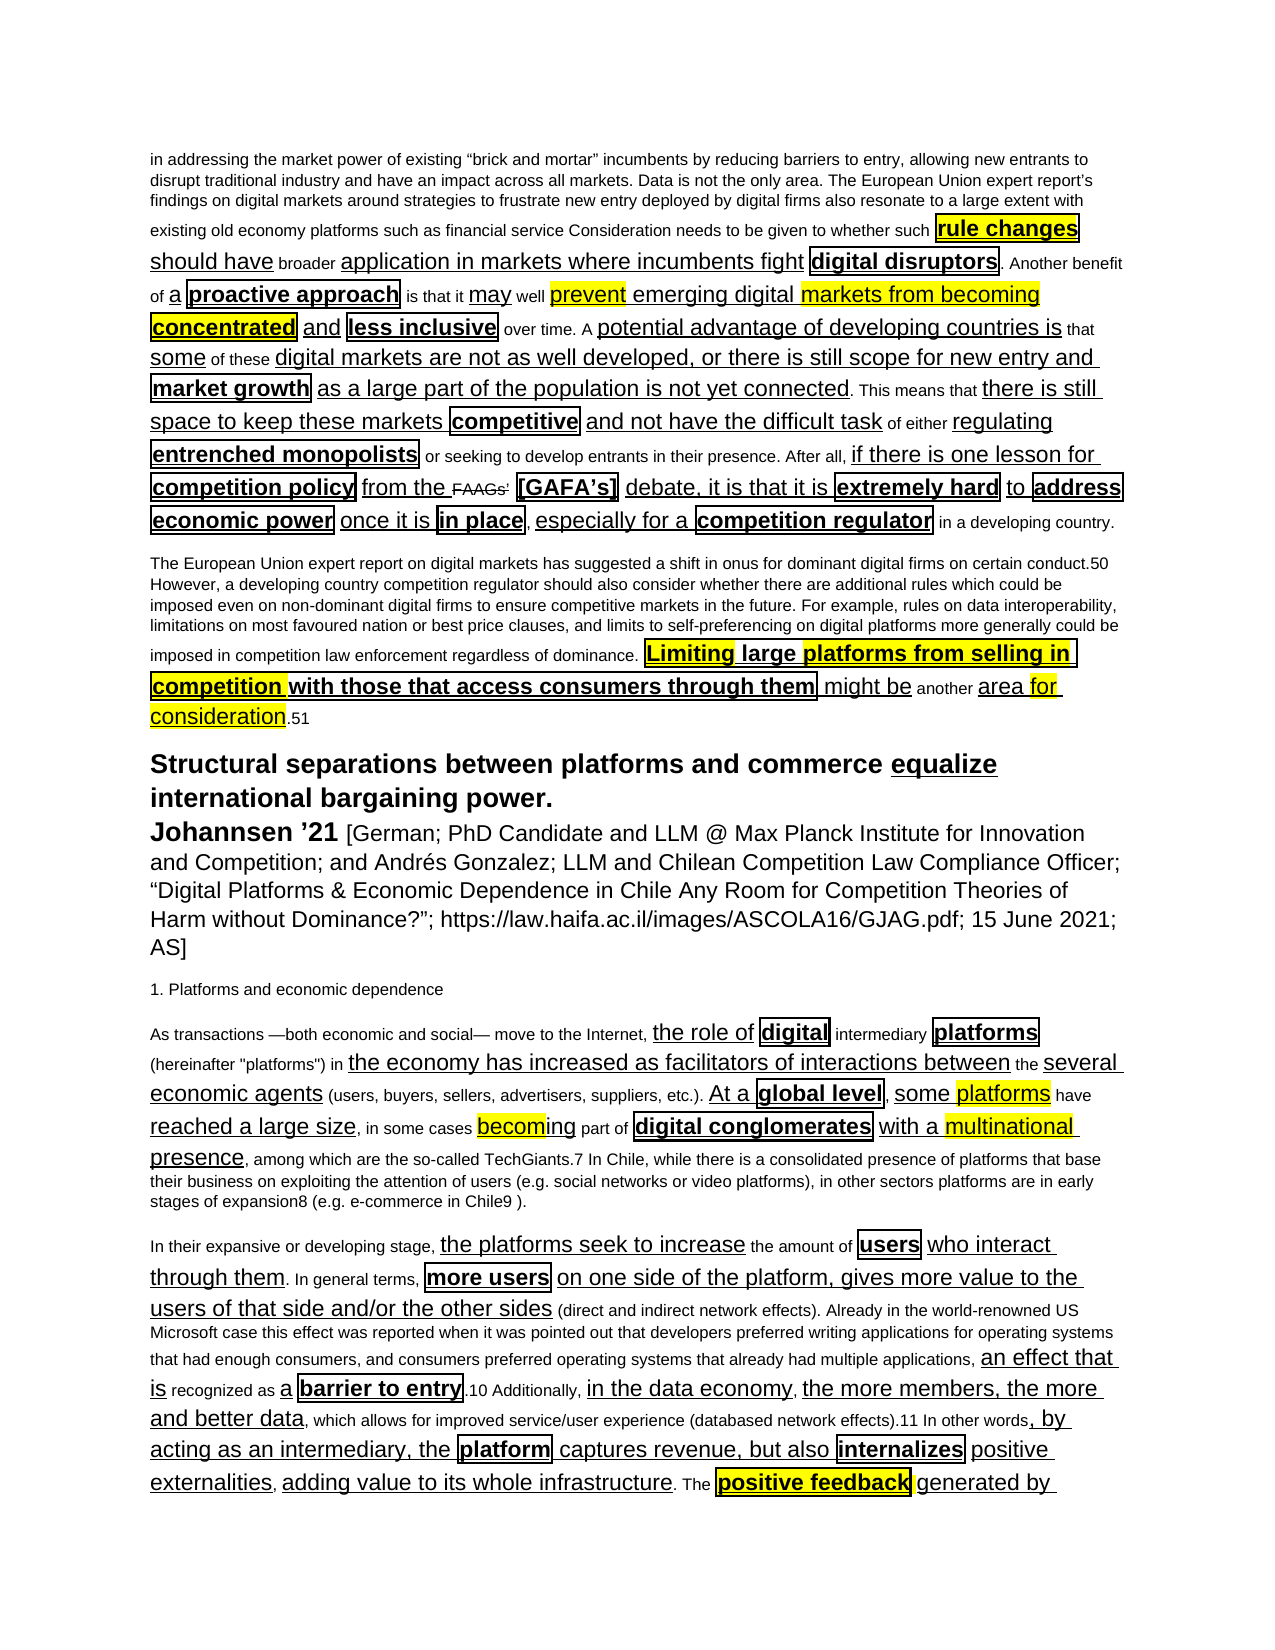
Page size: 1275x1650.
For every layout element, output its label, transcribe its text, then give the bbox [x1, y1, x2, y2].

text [150, 150, 1125, 535]
text 1. Platforms and economic dependence [150, 979, 1125, 999]
text As transactions —both economic and social— move to the Internet, the role of digital intermediary platforms (hereinafter "platforms") in the economy has increased as facilitators of interactions between the several economic agents (users, buyers, sellers, advertisers, suppliers, etc.). At a global level, some platforms have reached a large size, in some cases becoming part of digital conglomerates with a multinational presence, among which are the so-called TechGiants.7 In Chile, while there is a consolidated presence of platforms that base their business on exploiting the attention of users (e.g. social networks or video platforms), in other sectors platforms are in early stages of expansion8 (e.g. e-commerce in Chile9 ). [150, 1017, 1125, 1211]
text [150, 1229, 1125, 1497]
text Johannsen ’21 [German; PhD Candidate and LLM @ Max Planck Institute for Innovation and Competition; and Andrés Gonzalez; LLM and Chilean Competition Law Compliance Officer; “Digital Platforms & Economic Dependence in Chile Any Room for Competition Theories of Harm without Dominance?”; https://law.haifa.ac.il/images/ASCOLA16/GJAG.pdf; 15 June 2021; AS] [150, 816, 1125, 961]
text The European Union expert report on digital markets has suggested a shift in onus for dominant digital firms on certain conduct.50 However, a developing country competition regulator should also consider whether there are additional rules which could be imposed even on non-dominant digital firms to ensure competitive markets in the future. For example, rules on data interoperability, limitations on most favoured nation or best price clauses, and limits to self-preferencing on digital platforms more generally could be imposed in competition law enforcement regardless of dominance. Limiting large platforms from selling in competition with those that access consumers through them might be another area for consideration.51 [150, 554, 1125, 729]
subtitle Structural separations between platforms and commerce equalize international bargaining power. [150, 748, 1125, 813]
